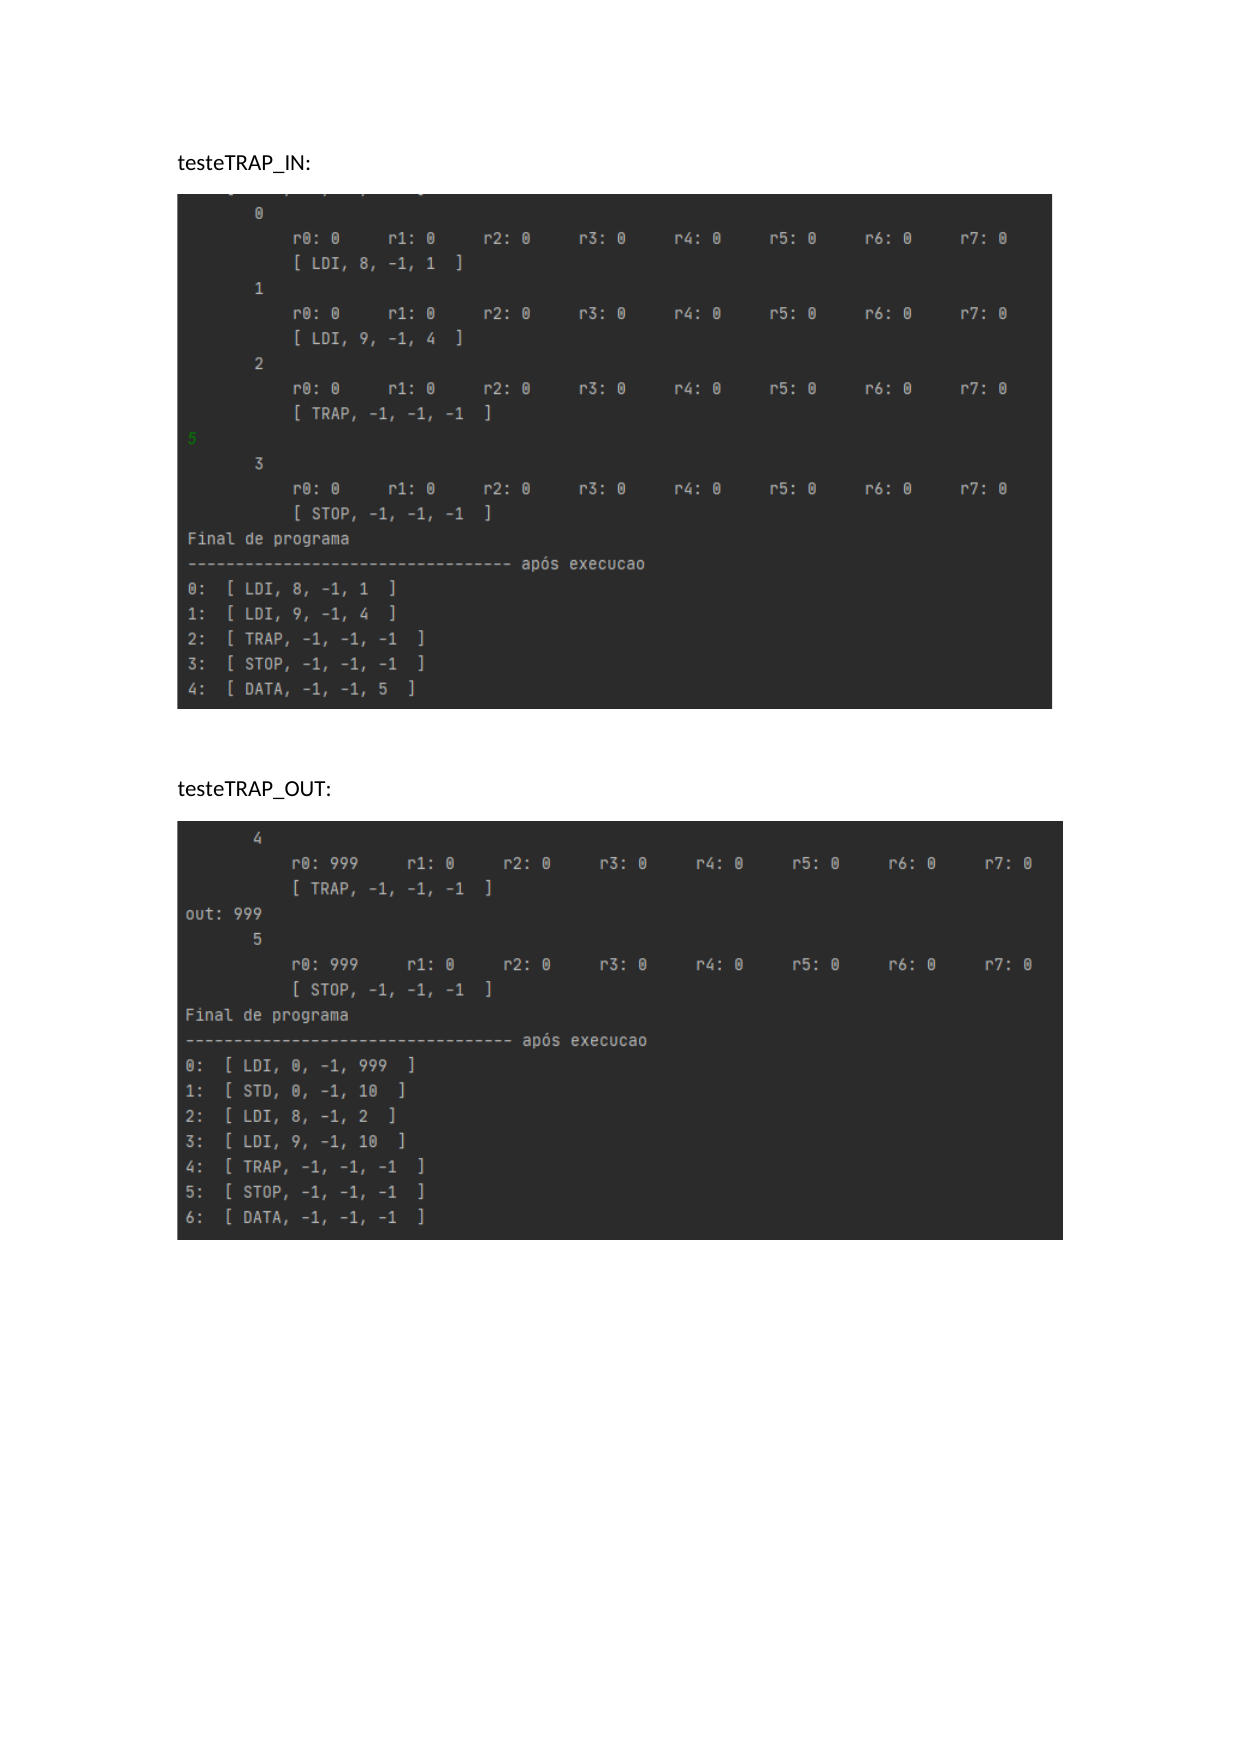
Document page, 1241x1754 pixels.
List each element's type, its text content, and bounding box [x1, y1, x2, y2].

picture [177, 194, 1053, 709]
picture [177, 821, 1063, 1240]
text testeTRAP_IN: [177, 148, 1063, 176]
text testeTRAP_OUT: [177, 774, 1063, 802]
